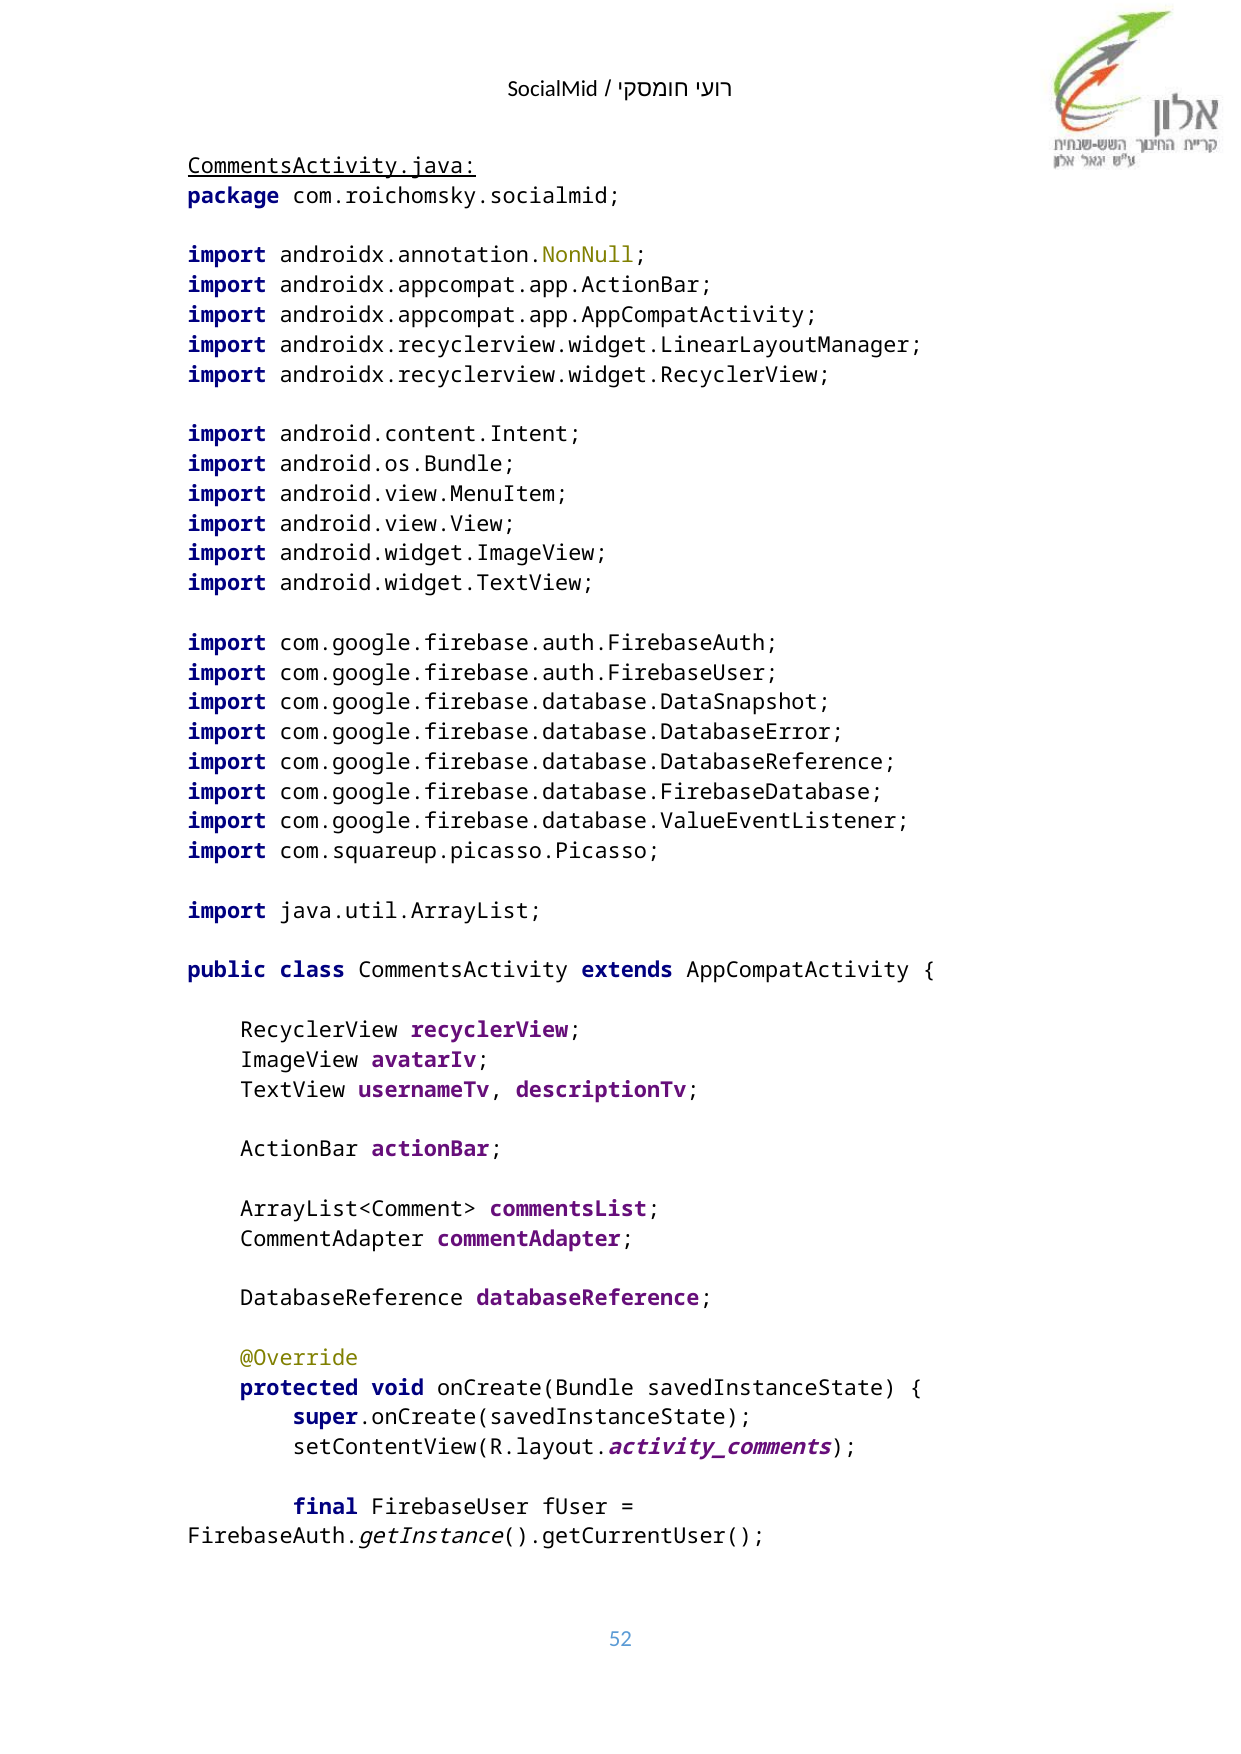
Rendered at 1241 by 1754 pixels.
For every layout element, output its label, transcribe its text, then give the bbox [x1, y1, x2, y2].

text CommentsActivity.java: [187, 150, 1053, 180]
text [187, 180, 1053, 1580]
picture [1024, 0, 1241, 207]
